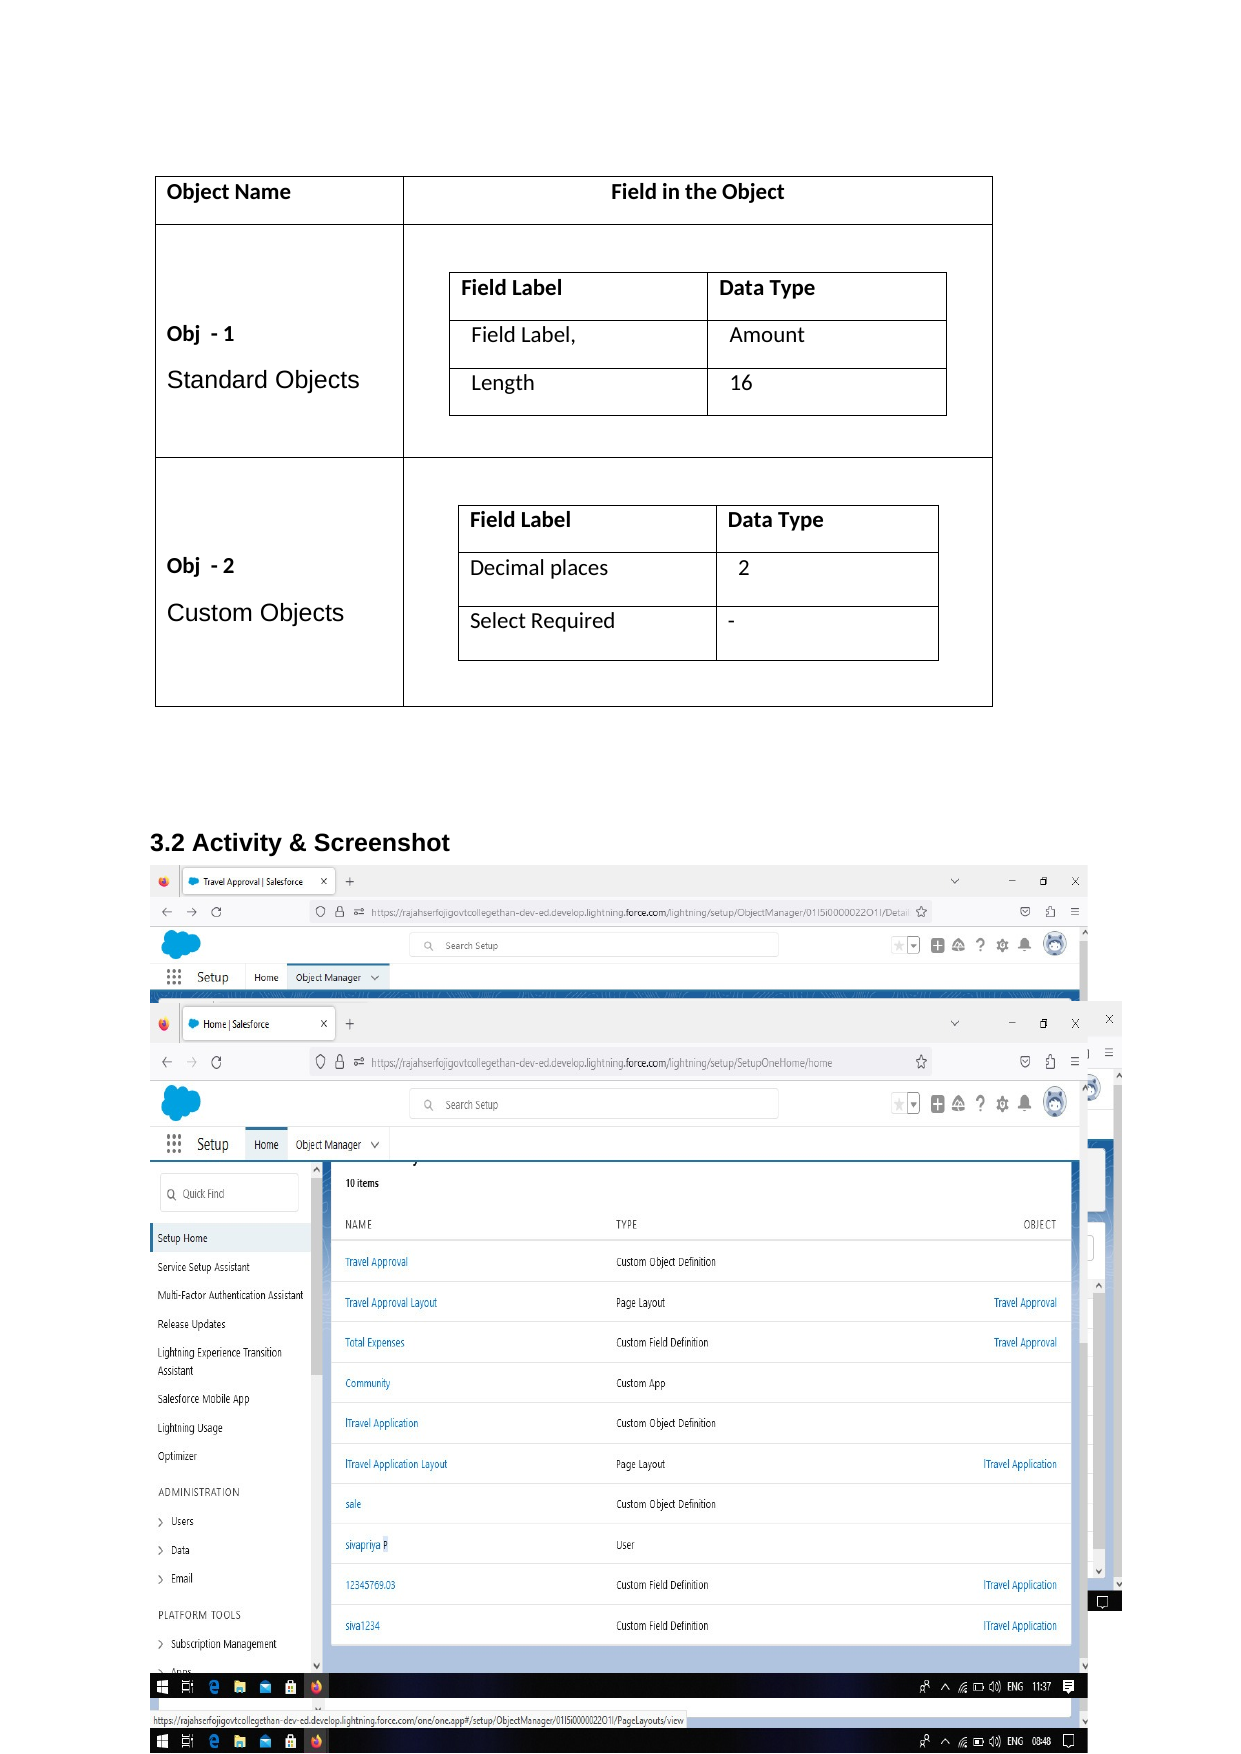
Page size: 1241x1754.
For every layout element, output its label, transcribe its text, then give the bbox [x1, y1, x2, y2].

table_header Field in the Object [404, 177, 992, 224]
table_cell [404, 225, 992, 457]
picture [150, 865, 1122, 1752]
table_cell [404, 458, 992, 706]
text 3.2 Activity & Screenshot [150, 828, 1090, 857]
table_cell Obj - 1 Standard Objects [156, 225, 403, 457]
table_header Object Name [156, 177, 403, 224]
table_cell Obj - 2 Custom Objects [156, 458, 403, 706]
